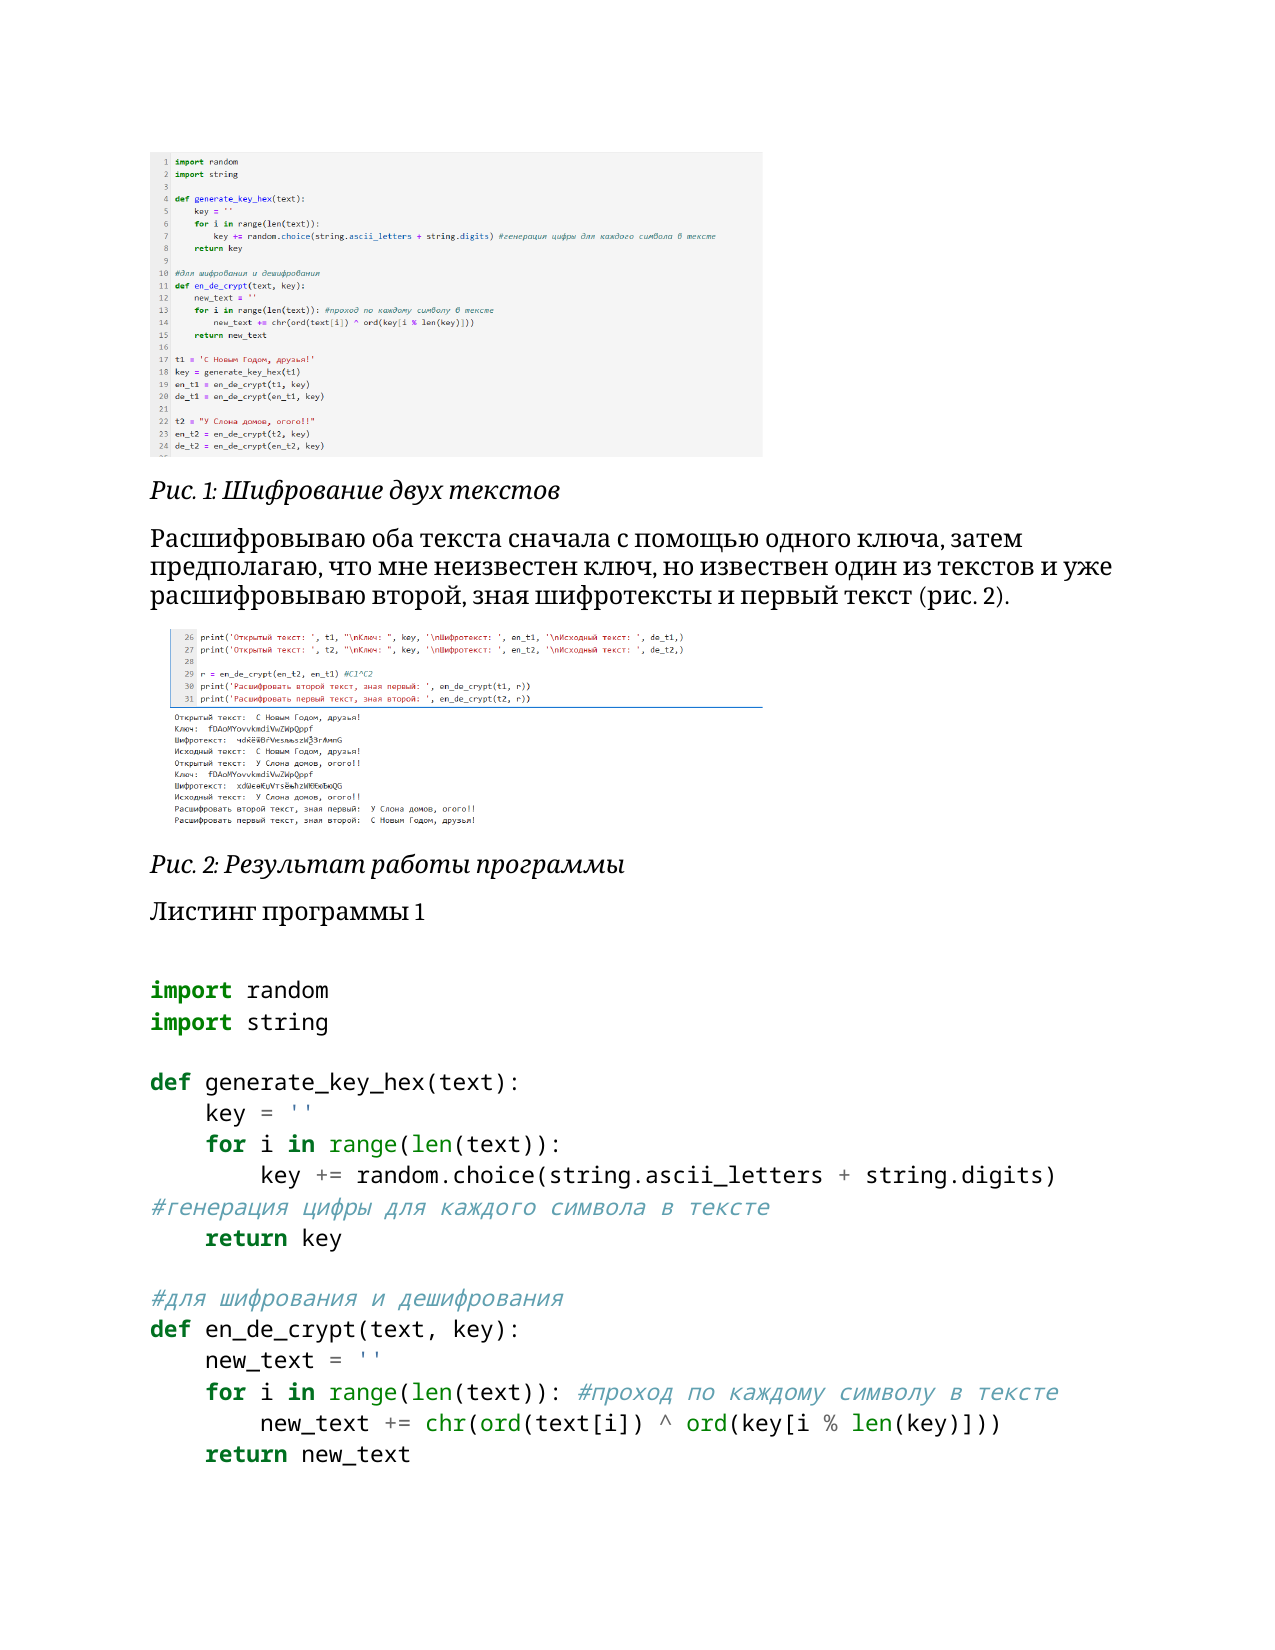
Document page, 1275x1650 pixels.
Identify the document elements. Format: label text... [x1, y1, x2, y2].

text Расшифровываю оба текста сначала с помощью одного ключа, затем предполагаю, что мне неизвестен ключ, но извествен один из текстов и уже расшифровываю второй, зная шифротексты и первый текст (рис. 2). [150, 524, 1125, 611]
text Листинг программы 1 [150, 898, 1125, 927]
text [150, 946, 1125, 1498]
picture [150, 150, 763, 457]
text Рис. 2: Результат работы программы [150, 851, 1125, 879]
text Рис. 1: Шифрование двух текстов [150, 477, 1125, 506]
picture [150, 629, 763, 830]
